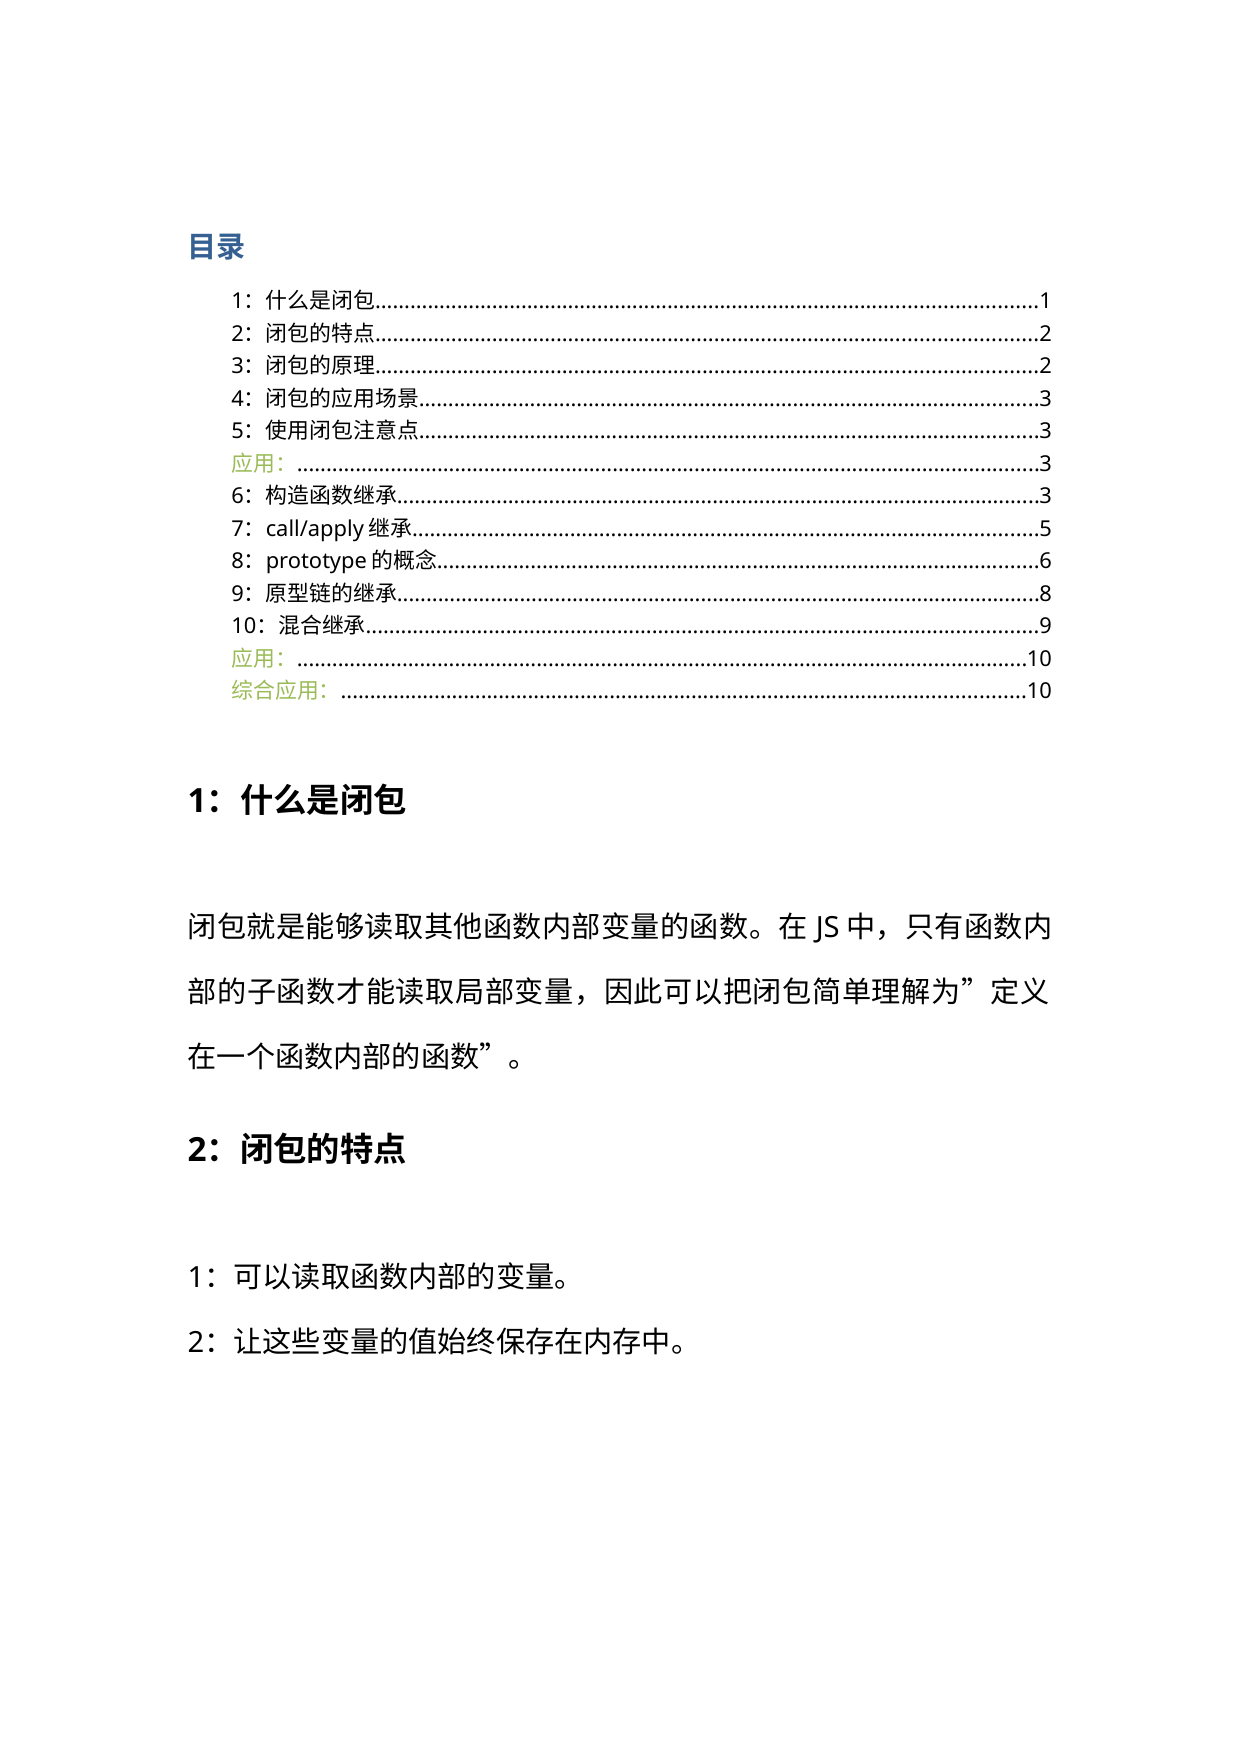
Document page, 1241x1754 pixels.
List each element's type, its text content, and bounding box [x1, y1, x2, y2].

text 2：让这些变量的值始终保存在内存中。 [187, 1307, 1053, 1372]
subtitle 1：什么是闭包 [187, 765, 1053, 830]
text 闭包就是能够读取其他函数内部变量的函数。在JS中，只有函数内部的子函数才能读取局部变量，因此可以把闭包简单理解为”定义在一个函数内部的函数”。 [187, 893, 1053, 1088]
subtitle 2：闭包的特点 [187, 1115, 1053, 1180]
text 1：可以读取函数内部的变量。 [187, 1242, 1053, 1307]
